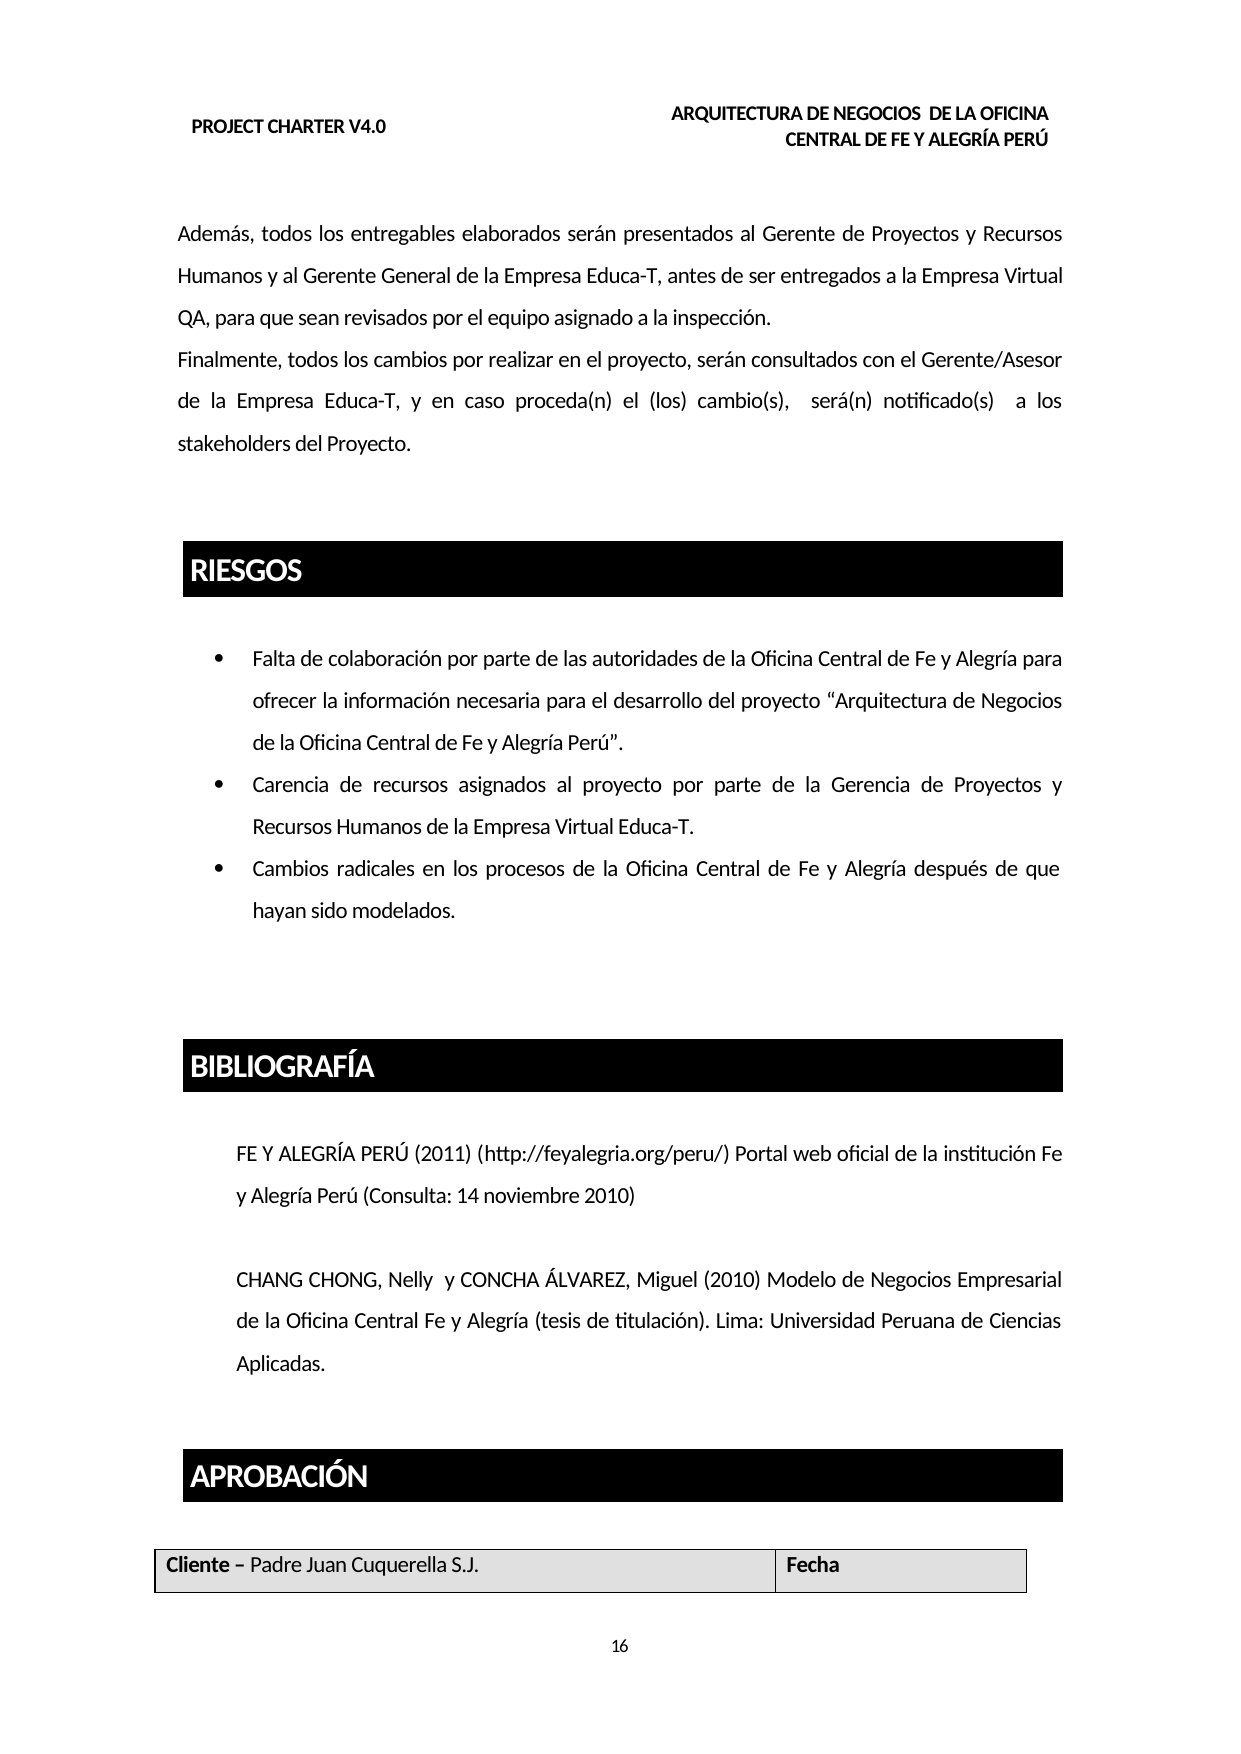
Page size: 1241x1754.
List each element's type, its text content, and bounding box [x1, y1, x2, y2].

list Falta de colaboración por parte de las autoridades de la Oficina Central de Fe y Alegría para ofrecer la información necesaria para el desarrollo del proyecto “Arquitectura de Negocios de la Oficina Central de Fe y Alegría Perú”. [215, 644, 1063, 757]
list Además, todos los entregables elaborados serán presentados al Gerente de Proyectos y Recursos Humanos y al Gerente General de la Empresa Educa-T, antes de ser entregados a la Empresa Virtual QA, para que sean revisados por el equipo asignado a la inspección. [177, 219, 1063, 331]
list Carencia de recursos asignados al proyecto por parte de la Gerencia de Proyectos y Recursos Humanos de la Empresa Virtual Educa-T. [215, 771, 1063, 841]
table_header Fecha [776, 1550, 1026, 1592]
subtitle BIBLIOGRAFÍA [183, 1039, 1063, 1092]
list Finalmente, todos los cambios por realizar en el proyecto, serán consultados con el Gerente/Asesor de la Empresa Educa-T, y en caso proceda(n) el (los) cambio(s), será(n) notificado(s) a los stakeholders del Proyecto. [177, 345, 1063, 457]
text FE Y ALEGRÍA PERÚ (2011) (http://feyalegria.org/peru/) Portal web oficial de la institución Fe y Alegría Perú (Consulta: 14 noviembre 2010) [236, 1139, 1063, 1209]
subtitle RIESGOS [183, 541, 1063, 597]
text CHANG CHONG, Nelly y CONCHA ÁLVAREZ, Miguel (2010) Modelo de Negocios Empresarial de la Oficina Central Fe y Alegría (tesis de titulación). Lima: Universidad Peruana de Ciencias Aplicadas. [236, 1265, 1063, 1377]
list Cambios radicales en los procesos de la Oficina Central de Fe y Alegría después de que hayan sido modelados. [215, 854, 1061, 924]
table_header Cliente – Padre Juan Cuquerella S.J. [156, 1550, 775, 1592]
subtitle APROBACIÓN [183, 1449, 1063, 1502]
